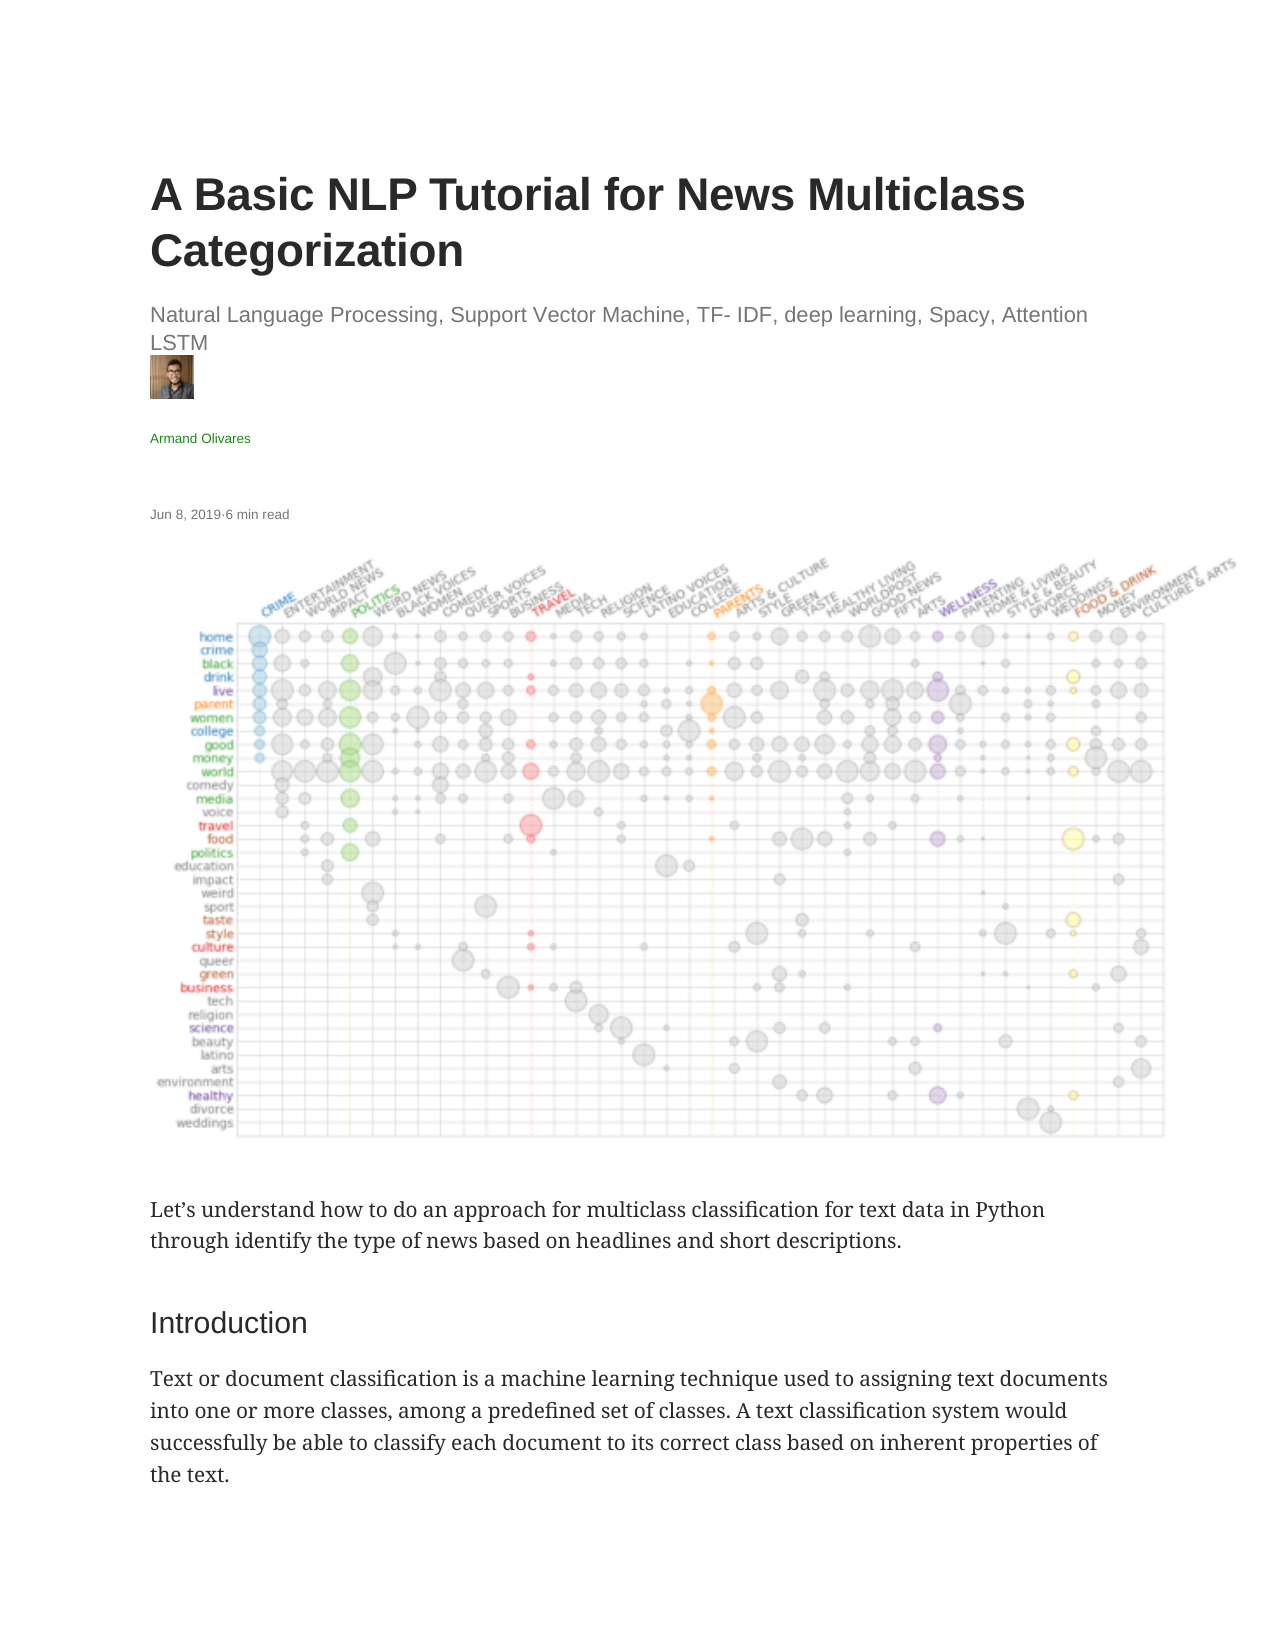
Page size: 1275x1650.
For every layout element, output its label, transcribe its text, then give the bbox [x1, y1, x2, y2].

text Introduction [150, 1304, 1125, 1339]
text A Basic NLP Tutorial for News Multiclass Categorization [150, 165, 1125, 276]
picture [150, 550, 1244, 1142]
text Text or document classification is a machine learning technique used to assigning text documents into one or more classes, among a predefined set of classes. A text classification system would successfully be able to classify each document to its correct class based on inherent properties of the text. [150, 1361, 1125, 1488]
text Natural Language Processing, Support Vector Machine, TF- IDF, deep learning, Spacy, Attention LSTM [150, 299, 1125, 355]
text Let’s understand how to do an approach for multiclass classification for text data in Python through identify the type of news based on headlines and short descriptions. [150, 1192, 1125, 1255]
text Jun 8, 2019·6 min read [150, 503, 1125, 522]
picture [150, 355, 194, 399]
text Armand Olivares [150, 427, 1125, 447]
